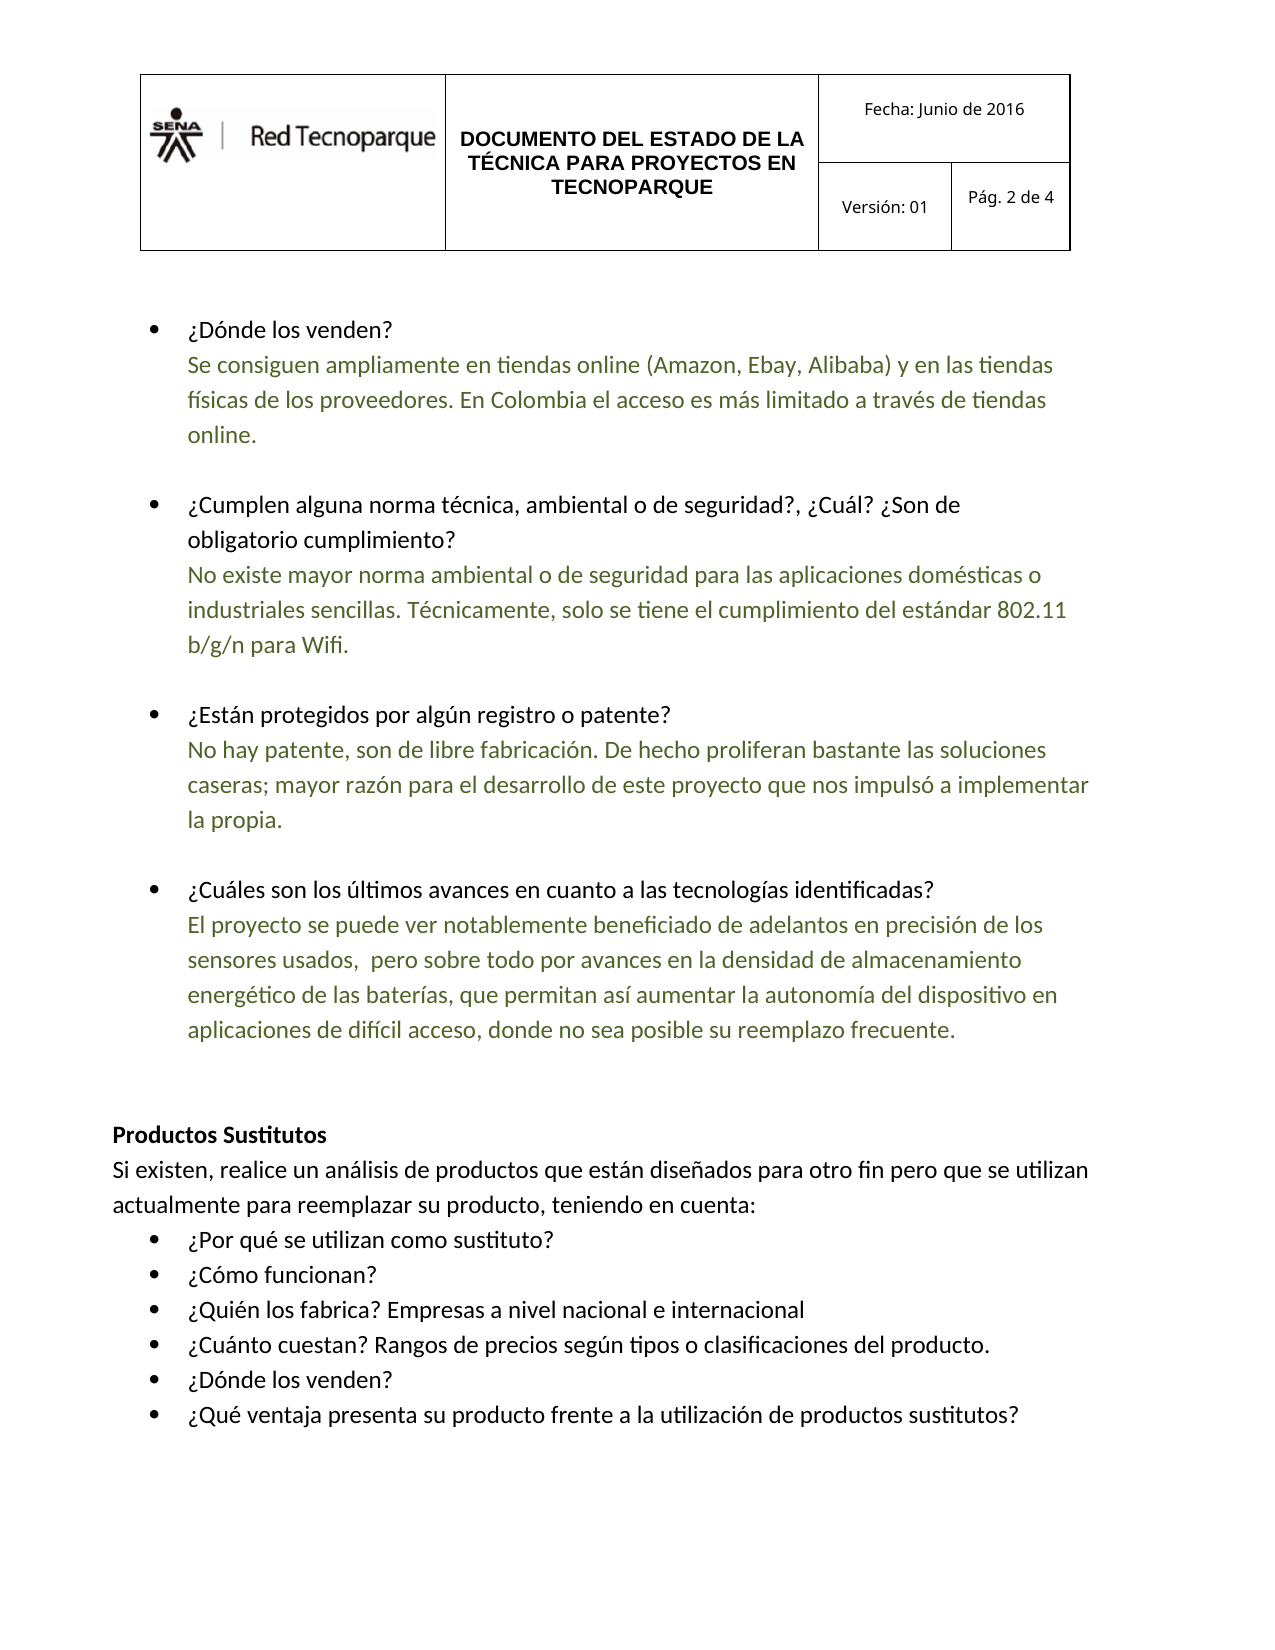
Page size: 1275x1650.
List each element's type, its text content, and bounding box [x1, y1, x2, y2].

text Productos Sustitutos [112, 1119, 1098, 1150]
list ¿Quién los fabrica? Empresas a nivel nacional e internacional [150, 1294, 1098, 1325]
list Se consiguen ampliamente en tiendas online (Amazon, Ebay, Alibaba) y en las tiendas físicas de los proveedores. En Colombia el acceso es más limitado a través de tiendas online. [187, 349, 1098, 450]
list No hay patente, son de libre fabricación. De hecho proliferan bastante las soluciones caseras; mayor razón para el desarrollo de este proyecto que nos impulsó a implementar la propia. [187, 734, 1098, 835]
list ¿Cuáles son los últimos avances en cuanto a las tecnologías identificadas? [150, 874, 1098, 905]
list No existe mayor norma ambiental o de seguridad para las aplicaciones domésticas o industriales sencillas. Técnicamente, solo se tiene el cumplimiento del estándar 802.11 b/g/n para Wifi. [187, 559, 1098, 660]
list ¿Qué ventaja presenta su producto frente a la utilización de productos sustitutos? [150, 1399, 1098, 1430]
list ¿Por qué se utilizan como sustituto? [150, 1224, 1098, 1255]
list El proyecto se puede ver notablemente beneficiado de adelantos en precisión de los sensores usados, pero sobre todo por avances en la densidad de almacenamiento energético de las baterías, que permitan así aumentar la autonomía del dispositivo en aplicaciones de difícil acceso, donde no sea posible su reemplazo frecuente. [187, 909, 1098, 1045]
list obligatorio cumplimiento? [187, 524, 1098, 555]
list ¿Dónde los venden? [150, 314, 1098, 345]
list ¿Están protegidos por algún registro o patente? [150, 699, 1098, 730]
list ¿Cuánto cuestan? Rangos de precios según tipos o clasificaciones del producto. [150, 1329, 1098, 1360]
list ¿Cómo funcionan? [150, 1259, 1098, 1290]
list ¿Cumplen alguna norma técnica, ambiental o de seguridad?, ¿Cuál? ¿Son de [150, 489, 1098, 520]
list ¿Dónde los venden? [150, 1364, 1098, 1395]
picture [144, 101, 438, 164]
text Si existen, realice un análisis de productos que están diseñados para otro fin pero que se utilizan actualmente para reemplazar su producto, teniendo en cuenta: [112, 1154, 1098, 1220]
